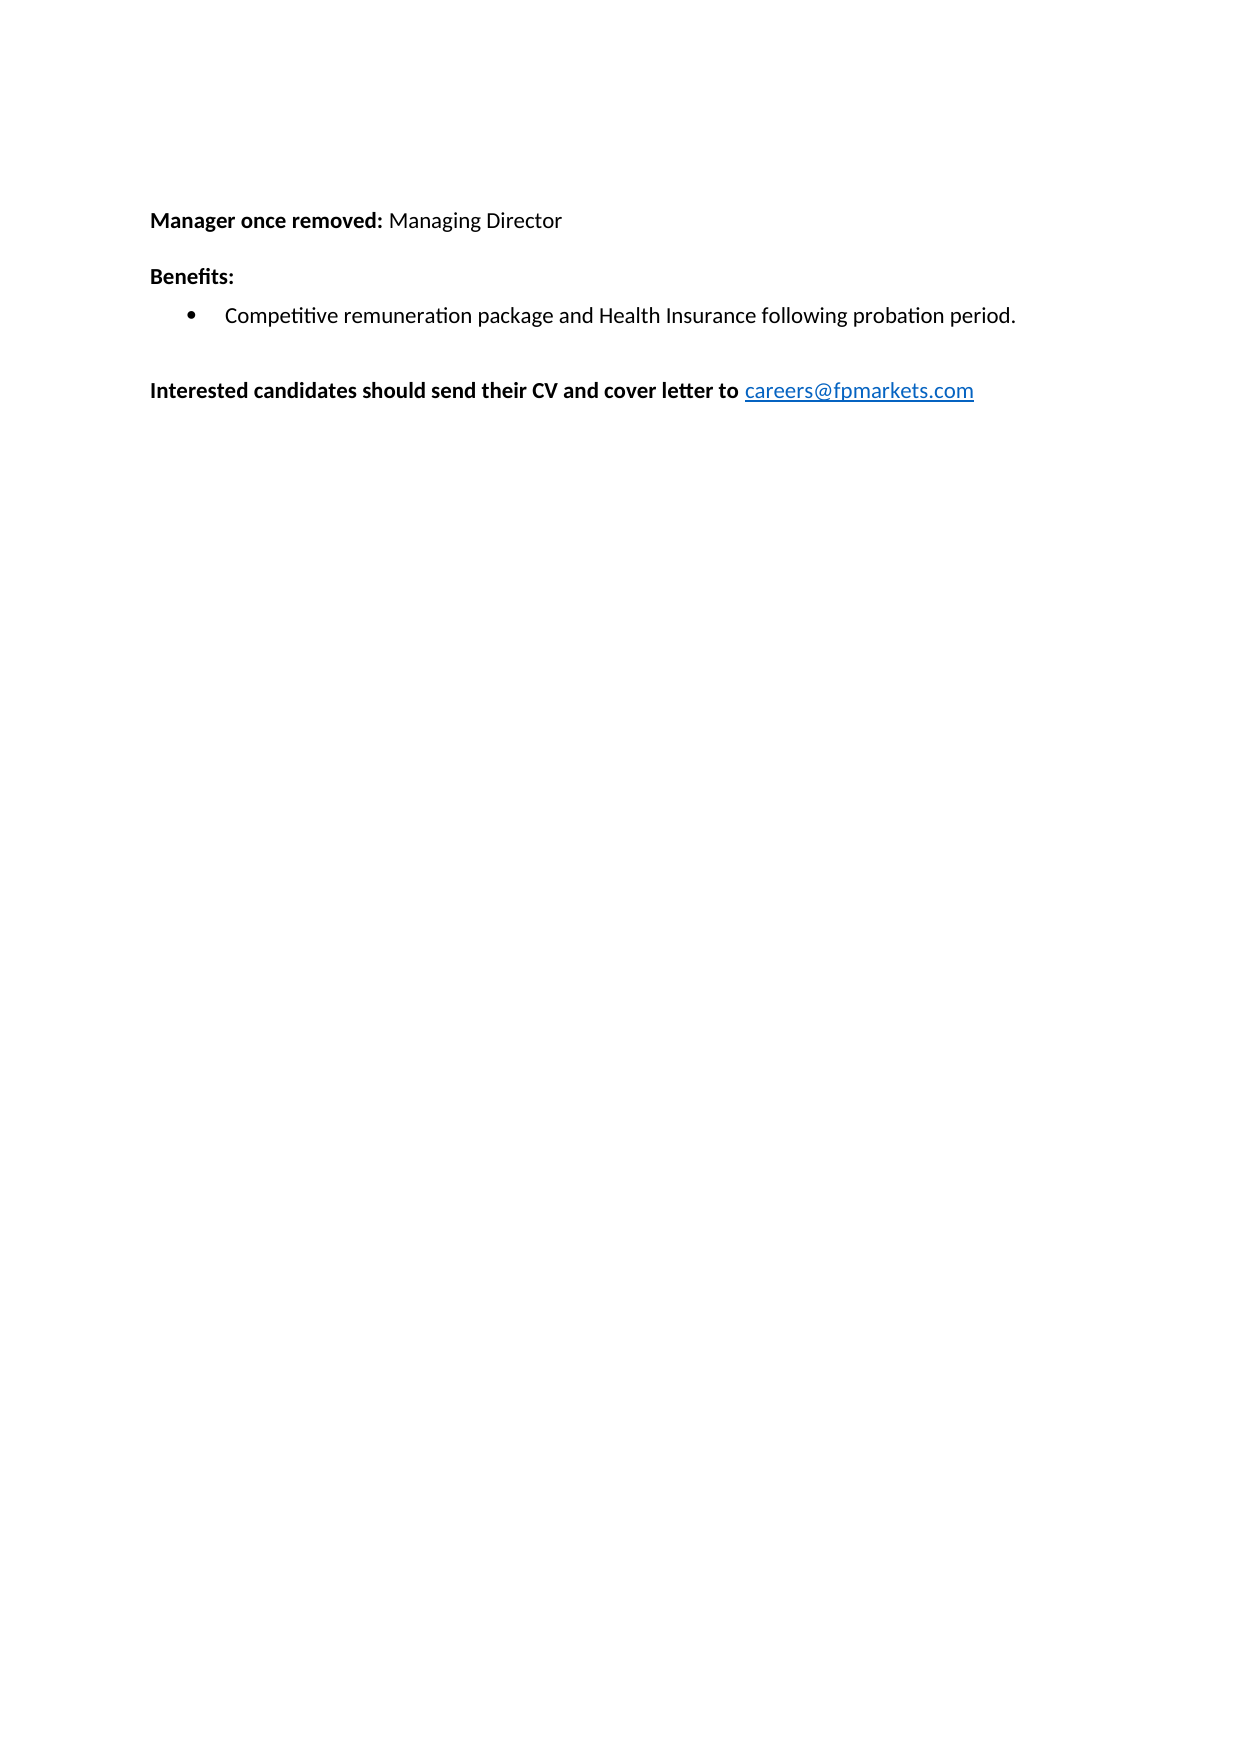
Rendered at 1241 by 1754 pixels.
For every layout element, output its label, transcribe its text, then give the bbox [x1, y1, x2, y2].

text Benefits: [150, 262, 1090, 290]
list Competitive remuneration package and Health Insurance following probation period. [187, 299, 1090, 329]
text Interested candidates should send their CV and cover letter to careers@fpmarkets.com [150, 374, 1090, 404]
text Manager once removed: Managing Director [150, 206, 1090, 234]
